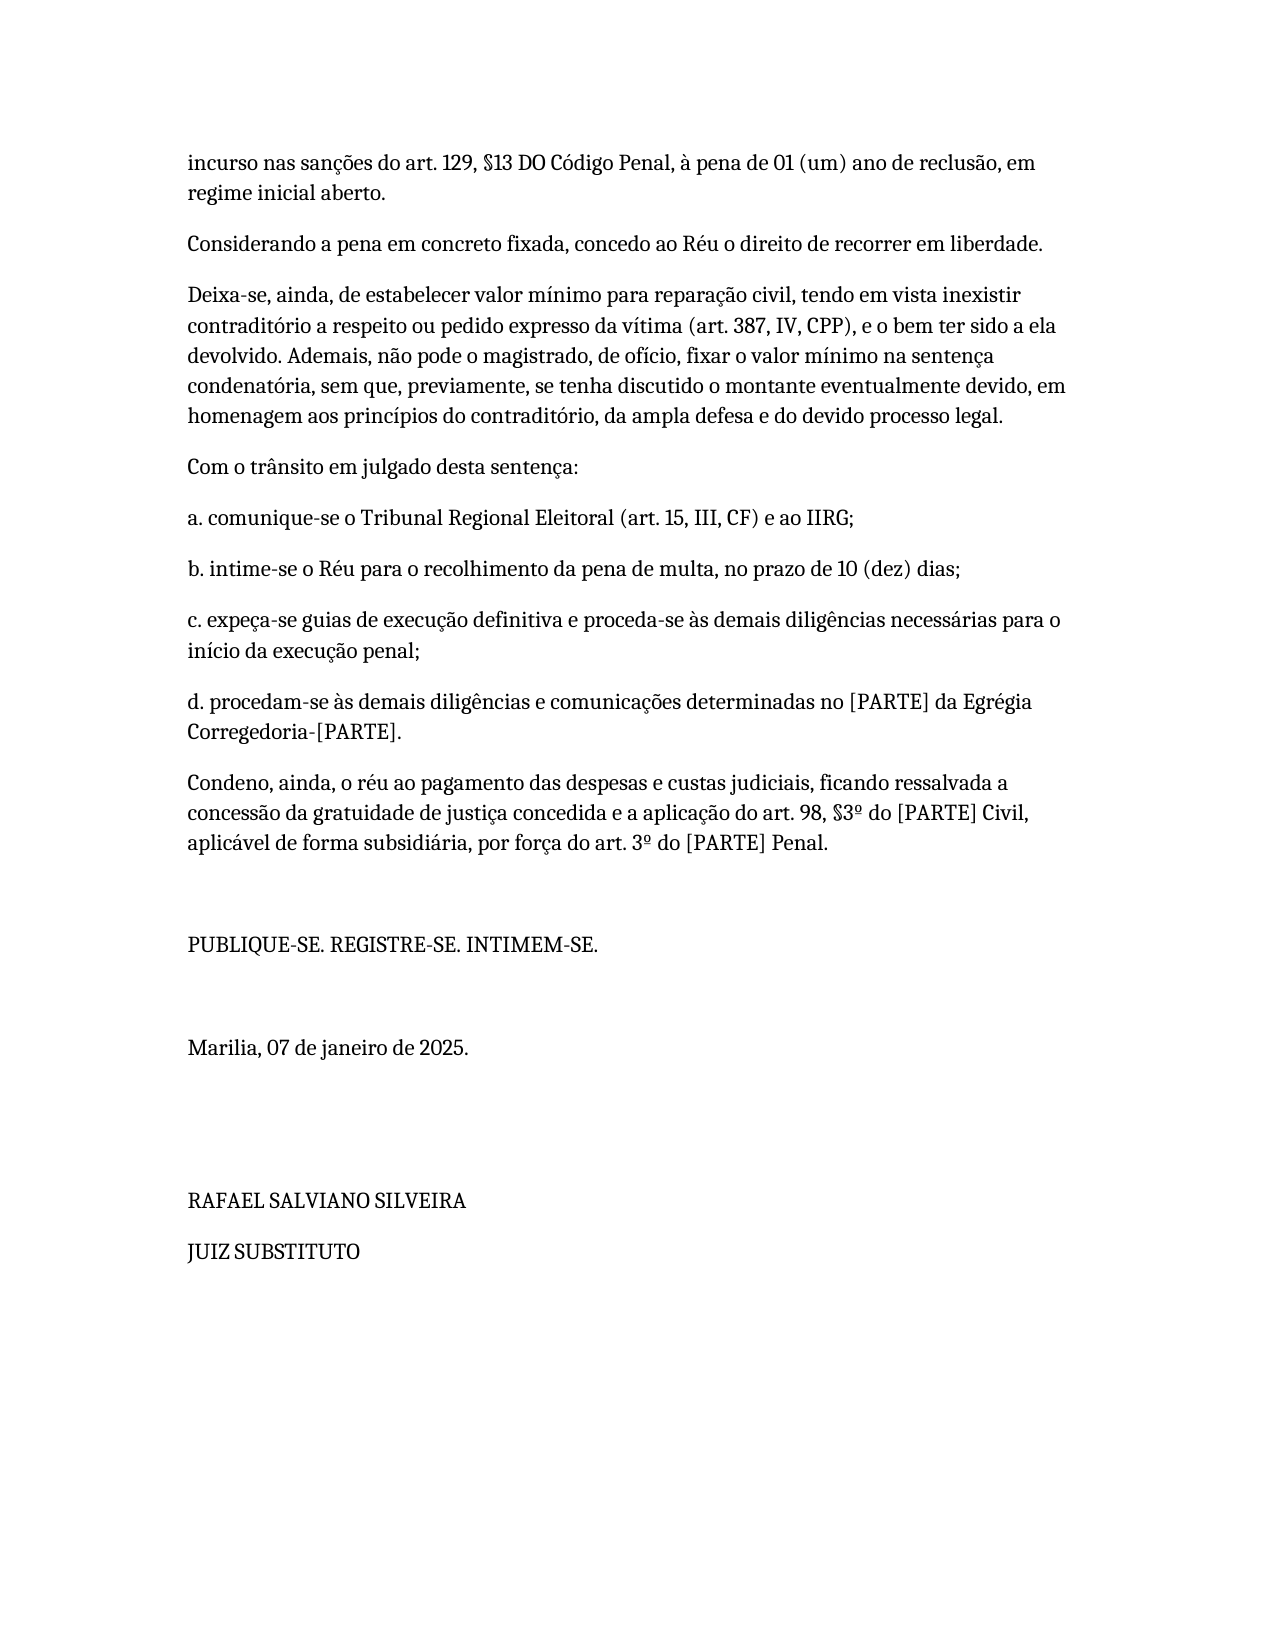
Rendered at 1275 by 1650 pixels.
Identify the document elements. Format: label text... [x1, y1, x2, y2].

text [187, 150, 1087, 207]
text RAFAEL SALVIANO SILVEIRA [187, 1187, 1087, 1214]
text Deixa-se, ainda, de estabelecer valor mínimo para reparação civil, tendo em vista inexistir contraditório a respeito ou pedido expresso da vítima (art. 387, IV, CPP), e o bem ter sido a ela devolvido. Ademais, não pode o magistrado, de ofício, fixar o valor mínimo na sentença condenatória, sem que, previamente, se tenha discutido o montante eventualmente devido, em homenagem aos princípios do contraditório, da ampla defesa e do devido processo legal. [187, 282, 1087, 429]
text Condeno, ainda, o réu ao pagamento das despesas e custas judiciais, ficando ressalvada a concessão da gratuidade de justiça concedida e a aplicação do art. 98, §3º do [PARTE] Civil, aplicável de forma subsidiária, por força do art. 3º do [PARTE] Penal. [187, 770, 1087, 857]
text c. expeça-se guias de execução definitiva e proceda-se às demais diligências necessárias para o início da execução penal; [187, 607, 1087, 664]
text Considerando a pena em concreto fixada, concedo ao Réu o direito de recorrer em liberdade. [187, 231, 1087, 258]
text JUIZ SUBSTITUTO [187, 1238, 1087, 1265]
text d. procedam-se às demais diligências e comunicações determinadas no [PARTE] da Egrégia Corregedoria-[PARTE]. [187, 688, 1087, 745]
text PUBLIQUE-SE. REGISTRE-SE. INTIMEM-SE. [187, 932, 1087, 959]
text b. intime-se o Réu para o recolhimento da pena de multa, no prazo de 10 (dez) dias; [187, 556, 1087, 583]
text Com o trânsito em julgado desta sentença: [187, 454, 1087, 481]
text a. comunique-se o Tribunal Regional Eleitoral (art. 15, III, CF) e ao IIRG; [187, 505, 1087, 532]
text Marilia, 07 de janeiro de 2025. [187, 1034, 1087, 1061]
